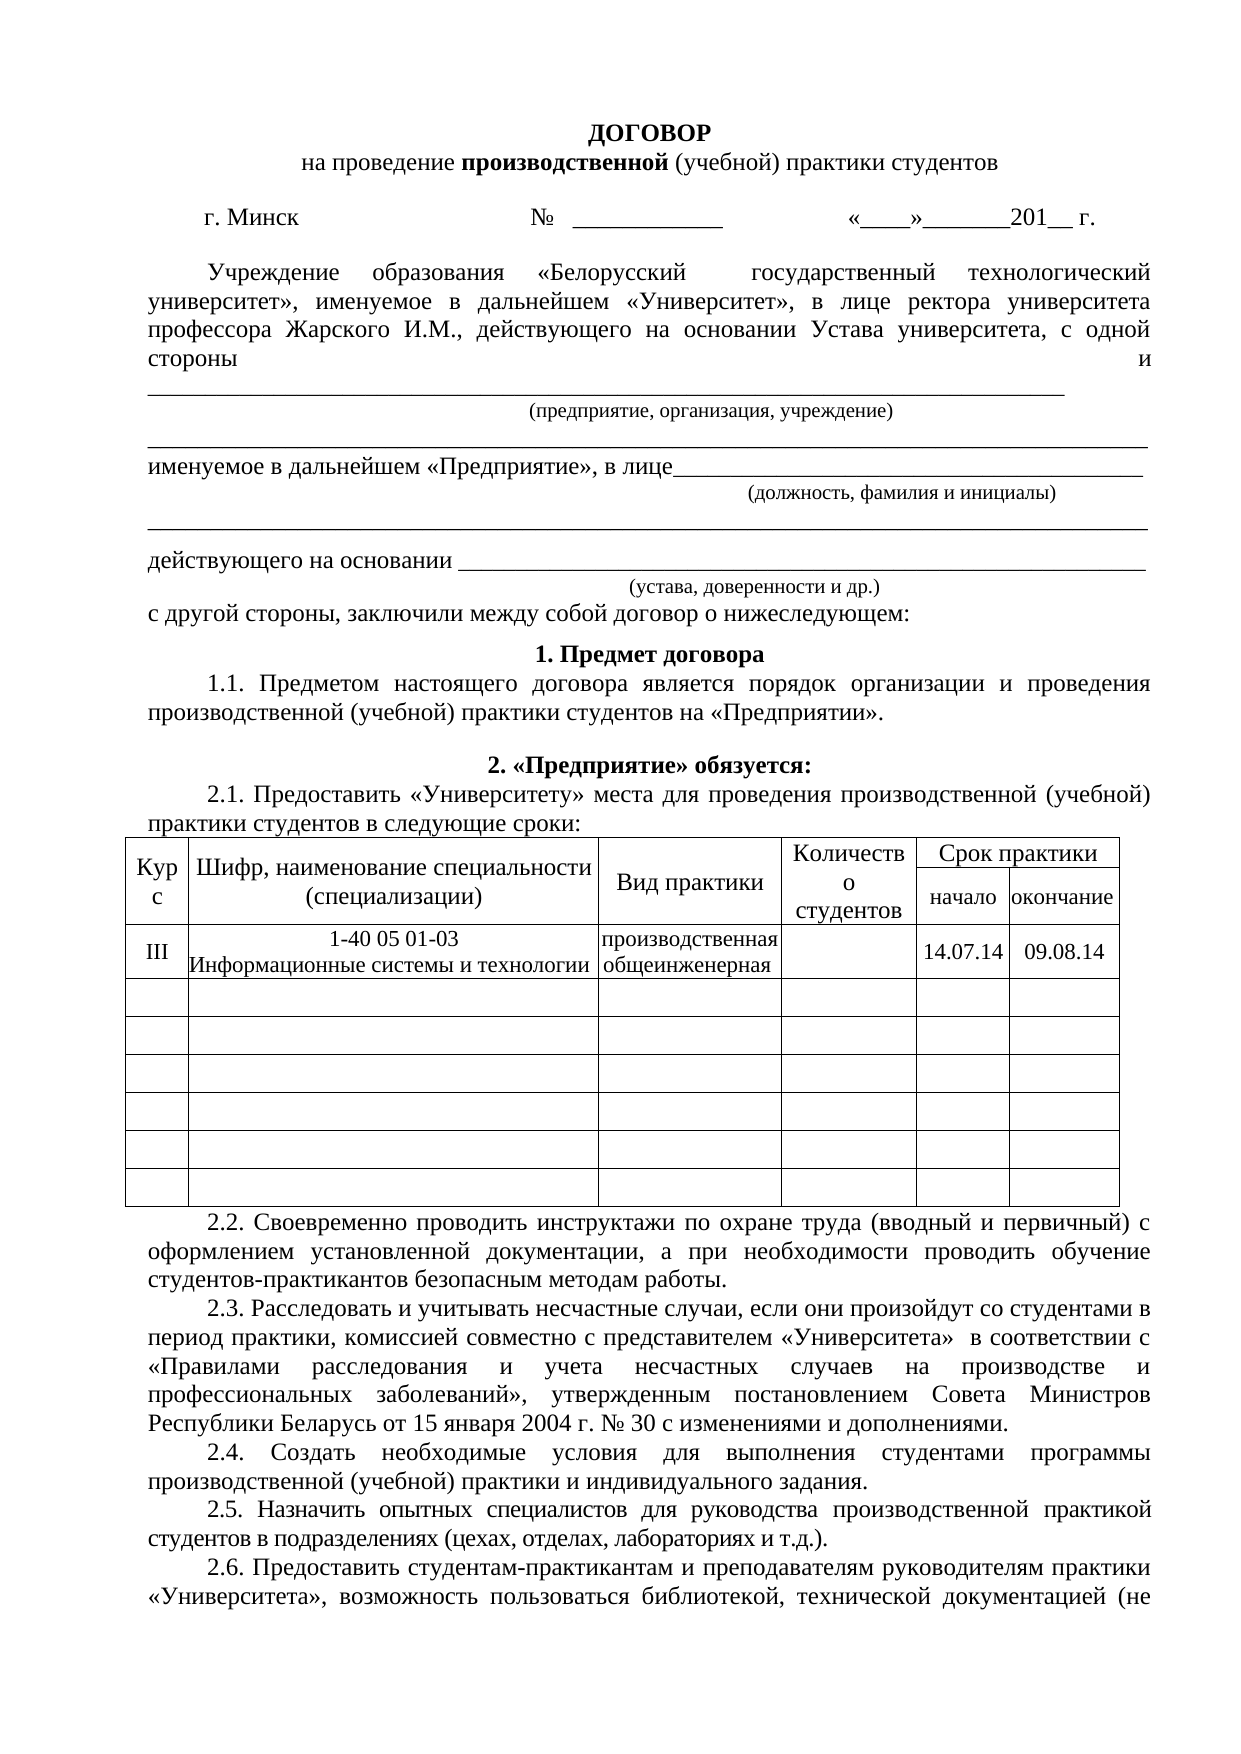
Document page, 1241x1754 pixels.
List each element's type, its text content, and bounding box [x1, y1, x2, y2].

text на проведение производственной (учебной) практики студентов [148, 147, 1152, 176]
table_cell окончание [1010, 868, 1119, 924]
text 2.5. Назначить опытных специалистов для руководства производственной практикой студентов в подразделениях (цехах, отделах, лабораториях и т.д.). [148, 1494, 1152, 1552]
table_cell [1010, 1017, 1119, 1054]
table_cell [782, 1093, 916, 1130]
table_cell [917, 1093, 1009, 1130]
text 2.4. Создать необходимые условия для выполнения студентами программы производственной (учебной) практики и индивидуального задания. [148, 1437, 1152, 1494]
text действующего на основании ____________________________________________________________ [148, 545, 1152, 574]
table_cell начало [917, 868, 1009, 924]
table_cell [126, 1055, 188, 1092]
table_cell [599, 1131, 781, 1168]
table_cell [1010, 1131, 1119, 1168]
table_cell [917, 979, 1009, 1016]
table_cell [599, 1017, 781, 1054]
table_cell [189, 1093, 598, 1130]
text Учреждение образования «Белорусский государственный технологический университет», именуемое в дальнейшем «Университет», в лице ректора университета профессора Жарского И.М., действующего на основании Устава университета, с одной стороны и ________________________________________________________________________________ [148, 257, 1152, 398]
table_cell [917, 1131, 1009, 1168]
subtitle ДОГОВОР [148, 118, 1152, 147]
text ________________________________________________________________________________ [148, 422, 1152, 451]
table_cell [917, 1055, 1009, 1092]
table_cell [126, 1093, 188, 1130]
text (должность, фамилия и инициалы) [148, 480, 1152, 504]
table_cell [599, 1169, 781, 1206]
table_header Шифр, наименование специальности (специализации) [189, 838, 598, 924]
table_cell [599, 1055, 781, 1092]
text г. Минск № ____________ «____»_______201__ г. [148, 202, 1152, 231]
table_cell [189, 979, 598, 1016]
table_cell III [126, 925, 188, 978]
table_cell [782, 1055, 916, 1092]
table_cell [189, 1131, 598, 1168]
table_cell [126, 1017, 188, 1054]
table_cell [599, 1093, 781, 1130]
table_cell [189, 1169, 598, 1206]
table_cell производственная общеинженерная [599, 925, 781, 978]
table_cell [1010, 1055, 1119, 1092]
table_cell [1010, 1169, 1119, 1206]
table_cell [782, 979, 916, 1016]
text 1. Предмет договора [148, 639, 1152, 668]
table_cell [189, 1017, 598, 1054]
table_cell [782, 1017, 916, 1054]
text именуемое в дальнейшем «Предприятие», в лице_________________________________________ [148, 451, 1152, 480]
table_cell [917, 1017, 1009, 1054]
table_cell [126, 1169, 188, 1206]
table_cell [126, 1131, 188, 1168]
text 2. «Предприятие» обязуется: [148, 751, 1152, 779]
text 1.1. Предметом настоящего договора является порядок организации и проведения производственной (учебной) практики студентов на «Предприятии». [148, 668, 1152, 726]
text 2.2. Своевременно проводить инструктажи по охране труда (вводный и первичный) с оформлением установленной документации, а при необходимости проводить обучение студентов-практикантов безопасным методам работы. [148, 1207, 1152, 1293]
table_cell [189, 1055, 598, 1092]
table_cell [126, 979, 188, 1016]
table_cell 09.08.14 [1010, 925, 1119, 978]
text с другой стороны, заключили между собой договор о нижеследующем: [148, 598, 1152, 627]
table_header Количество студентов [782, 838, 916, 924]
text 2.1. Предоставить «Университету» места для проведения производственной (учебной) практики студентов в следующие сроки: [148, 779, 1152, 837]
table_cell [917, 1169, 1009, 1206]
table_header Вид практики [599, 838, 781, 924]
table_header Срок практики [917, 838, 1119, 867]
text (предприятие, организация, учреждение) [148, 398, 1152, 422]
table_cell [599, 979, 781, 1016]
table_cell [782, 1131, 916, 1168]
table_header Курс [126, 838, 188, 924]
table_cell [1010, 1093, 1119, 1130]
table_cell 1-40 05 01-03 Информационные системы и технологии [189, 925, 598, 978]
table_cell [1010, 979, 1119, 1016]
table_cell [782, 925, 916, 978]
text (устава, доверенности и др.) [148, 574, 1152, 598]
table_cell [782, 1169, 916, 1206]
text ________________________________________________________________________________ [148, 504, 1152, 533]
text 2.3. Расследовать и учитывать несчастные случаи, если они произойдут со студентами в период практики, комиссией совместно с представителем «Университета» в соответствии с «Правилами расследования и учета несчастных случаев на производстве и профессиональных заболеваний», утвержденным постановлением Совета Министров Республики Беларусь от 15 января 2004 г. № 30 с изменениями и дополнениями. [148, 1293, 1152, 1437]
table_cell 14.07.14 [917, 925, 1009, 978]
